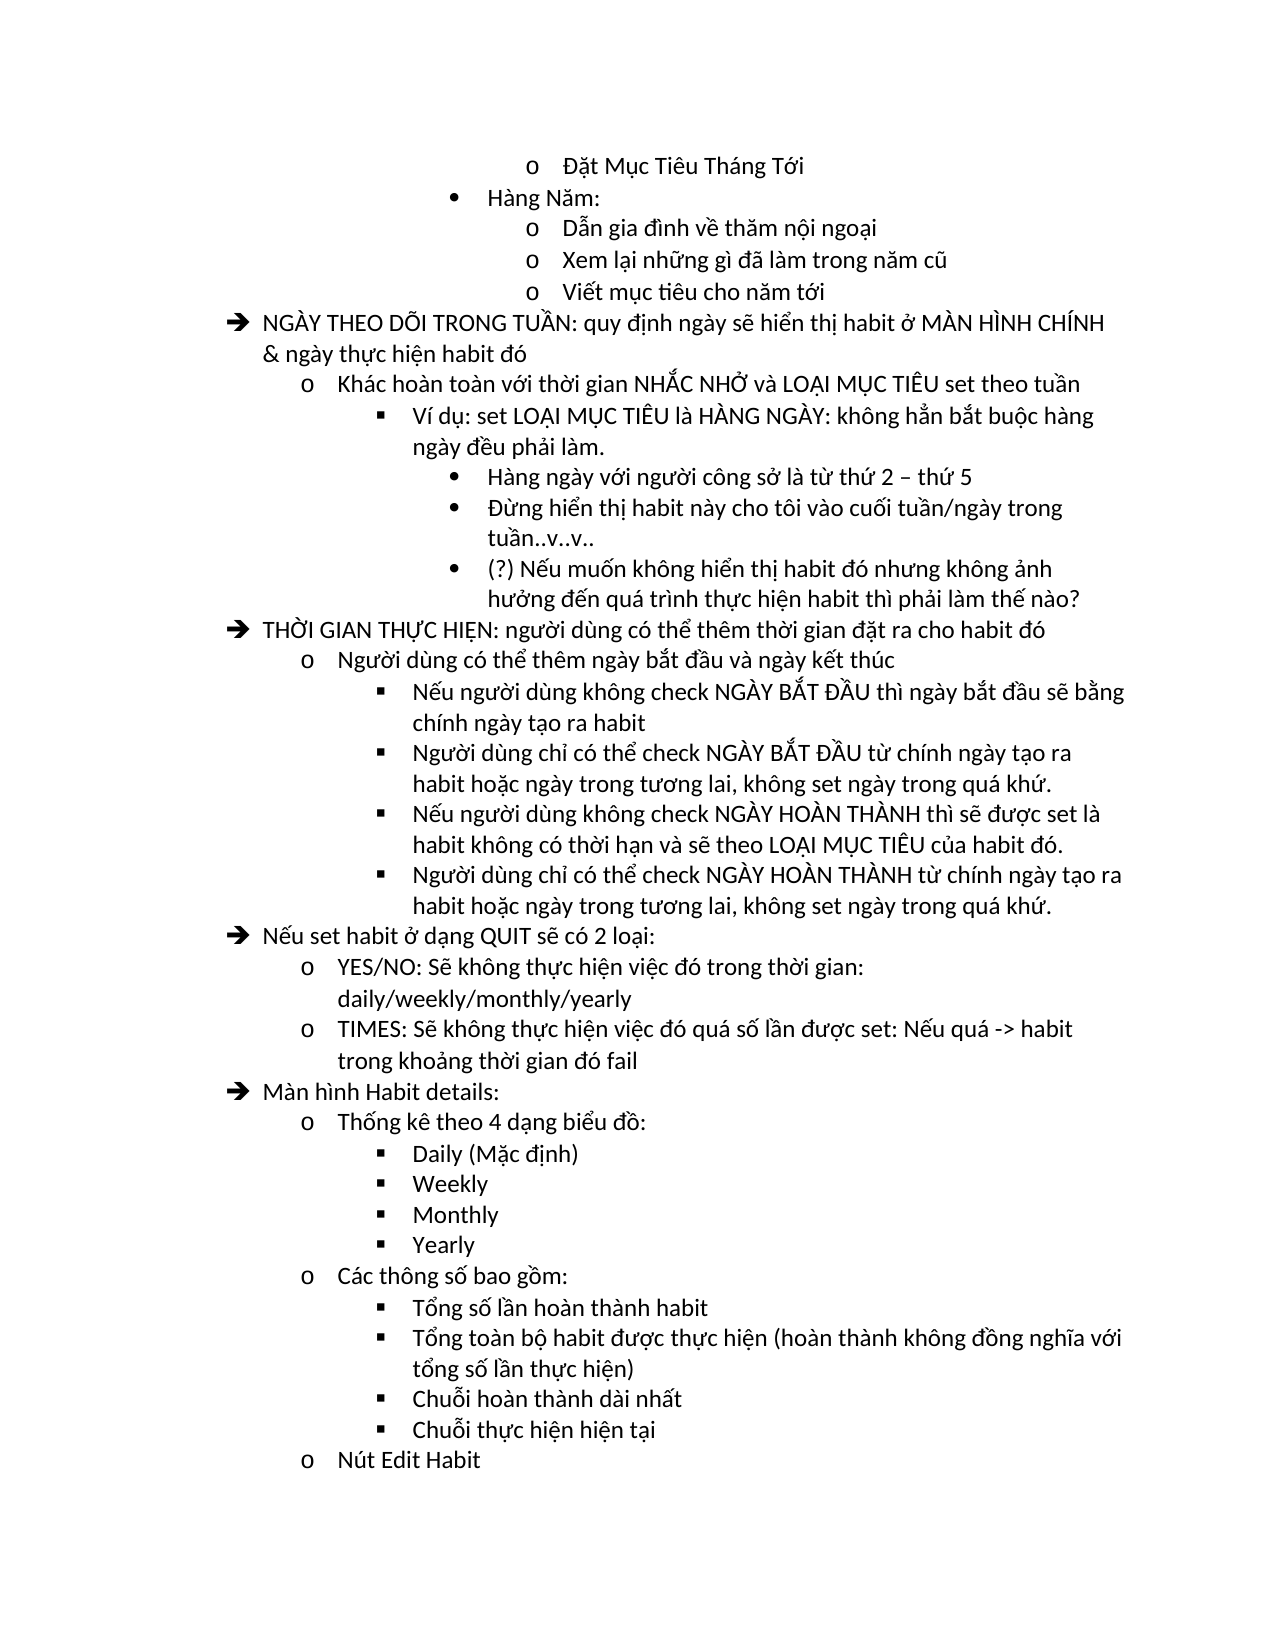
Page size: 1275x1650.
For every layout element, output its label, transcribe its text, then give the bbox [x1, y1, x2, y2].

list Tổng số lần hoàn thành habit [375, 1292, 1125, 1322]
list Chuỗi hoàn thành dài nhất [375, 1383, 1125, 1414]
list Chuỗi thực hiện hiện tại [375, 1414, 1125, 1444]
list THỜI GIAN THỰC HIỆN: người dùng có thể thêm thời gian đặt ra cho habit đó [225, 614, 1125, 644]
list Người dùng chỉ có thể check NGÀY HOÀN THÀNH từ chính ngày tạo ra habit hoặc ngày trong tương lai, không set ngày trong quá khứ. [375, 859, 1125, 921]
list Nếu set habit ở dạng QUIT sẽ có 2 loại: [225, 921, 1125, 951]
list Monthly [375, 1199, 1125, 1229]
list Người dùng có thể thêm ngày bắt đầu và ngày kết thúc [300, 644, 1125, 676]
list Đừng hiển thị habit này cho tôi vào cuối tuần/ngày trong tuần..v..v.. [450, 492, 1125, 553]
list TIMES: Sẽ không thực hiện việc đó quá số lần được set: Nếu quá -> habit trong khoảng thời gian đó fail [300, 1013, 1125, 1076]
list Màn hình Habit details: [225, 1076, 1125, 1106]
list Nút Edit Habit [300, 1444, 1125, 1476]
list Hàng Năm: [450, 182, 1125, 212]
list Nếu người dùng không check NGÀY HOÀN THÀNH thì sẽ được set là habit không có thời hạn và sẽ theo LOẠI MỤC TIÊU của habit đó. [375, 798, 1125, 859]
list Ví dụ: set LOẠI MỤC TIÊU là HÀNG NGÀY: không hẳn bắt buộc hàng ngày đều phải làm. [375, 400, 1125, 461]
list Người dùng chỉ có thể check NGÀY BẮT ĐẦU từ chính ngày tạo ra habit hoặc ngày trong tương lai, không set ngày trong quá khứ. [375, 737, 1125, 798]
list Hàng ngày với người công sở là từ thứ 2 – thứ 5 [450, 461, 1125, 492]
list Khác hoàn toàn với thời gian NHẮC NHỞ và LOẠI MỤC TIÊU set theo tuần [300, 369, 1125, 400]
list YES/NO: Sẽ không thực hiện việc đó trong thời gian: daily/weekly/monthly/yearly [300, 951, 1125, 1013]
list Yearly [375, 1229, 1125, 1260]
list Dẫn gia đình về thăm nội ngoại [525, 212, 1125, 244]
list Xem lại những gì đã làm trong năm cũ [525, 244, 1125, 276]
list Đặt Mục Tiêu Tháng Tới [525, 150, 1125, 182]
list Weekly [375, 1168, 1125, 1199]
list Daily (Mặc định) [375, 1138, 1125, 1168]
list Các thông số bao gồm: [300, 1260, 1125, 1292]
list (?) Nếu muốn không hiển thị habit đó nhưng không ảnh hưởng đến quá trình thực hiện habit thì phải làm thế nào? [450, 553, 1125, 614]
list NGÀY THEO DÕI TRONG TUẦN: quy định ngày sẽ hiển thị habit ở MÀN HÌNH CHÍNH & ngày thực hiện habit đó [225, 308, 1125, 369]
list Tổng toàn bộ habit được thực hiện (hoàn thành không đồng nghĩa với tổng số lần thực hiện) [375, 1322, 1125, 1383]
list Nếu người dùng không check NGÀY BẮT ĐẦU thì ngày bắt đầu sẽ bằng chính ngày tạo ra habit [375, 676, 1125, 737]
list Thống kê theo 4 dạng biểu đồ: [300, 1106, 1125, 1138]
list Viết mục tiêu cho năm tới [525, 276, 1125, 308]
